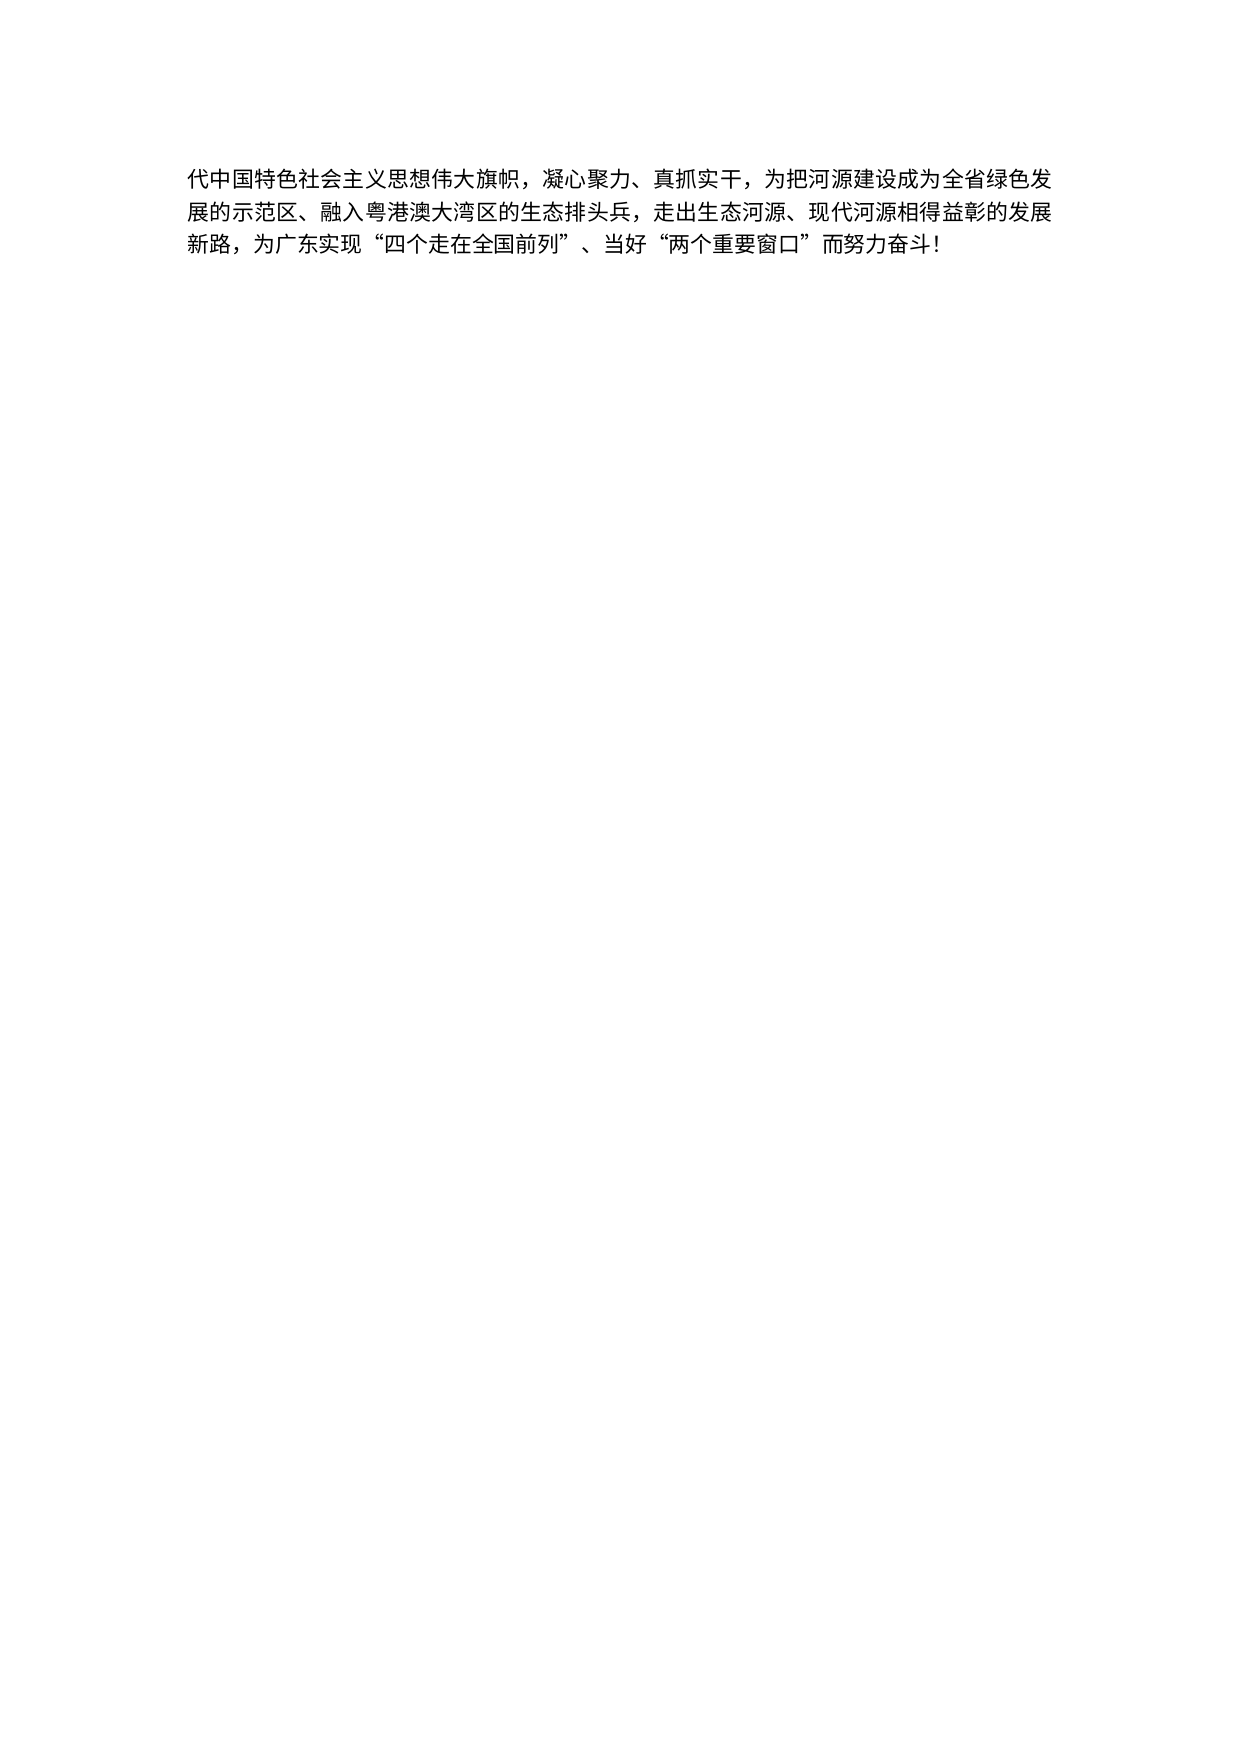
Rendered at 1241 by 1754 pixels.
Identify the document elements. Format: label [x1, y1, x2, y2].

text [187, 162, 1053, 259]
